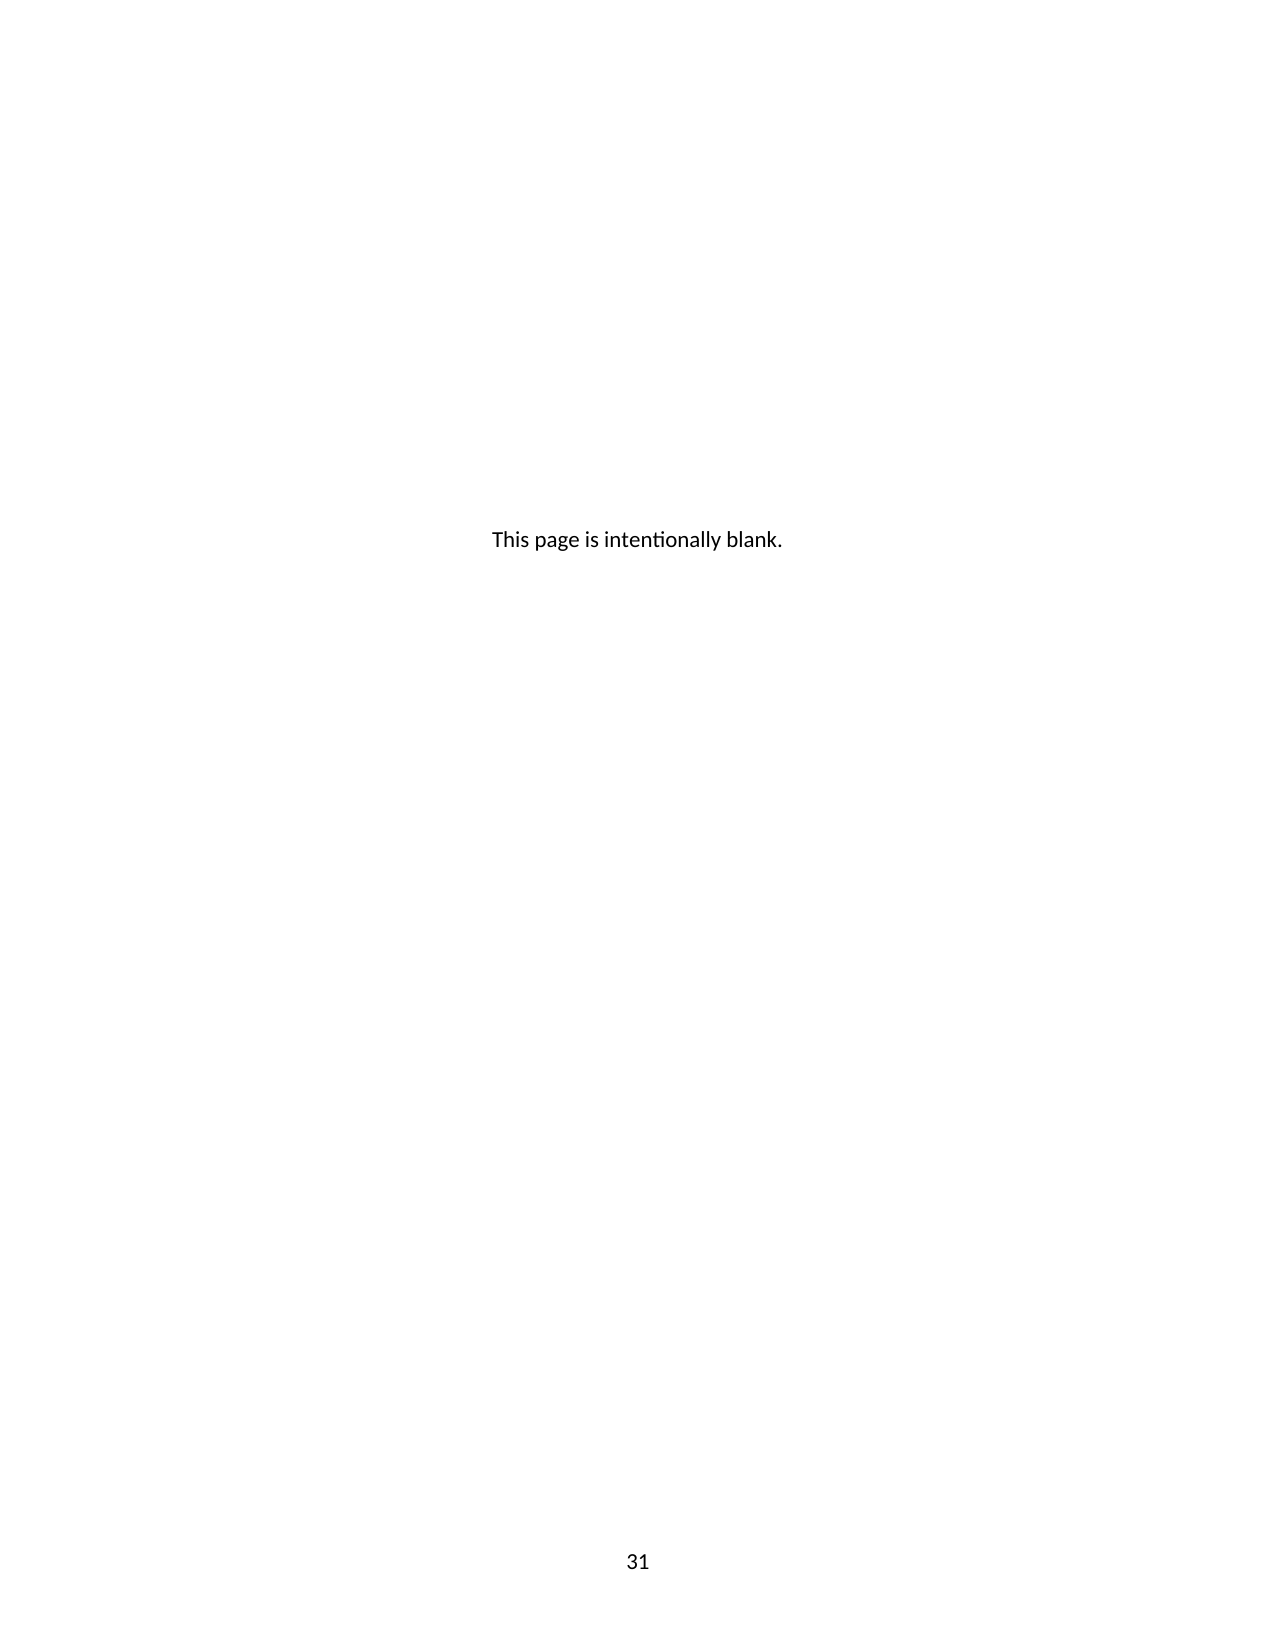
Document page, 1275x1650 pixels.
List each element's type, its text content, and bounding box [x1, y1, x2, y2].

text This page is intentionally blank. [150, 525, 1125, 553]
